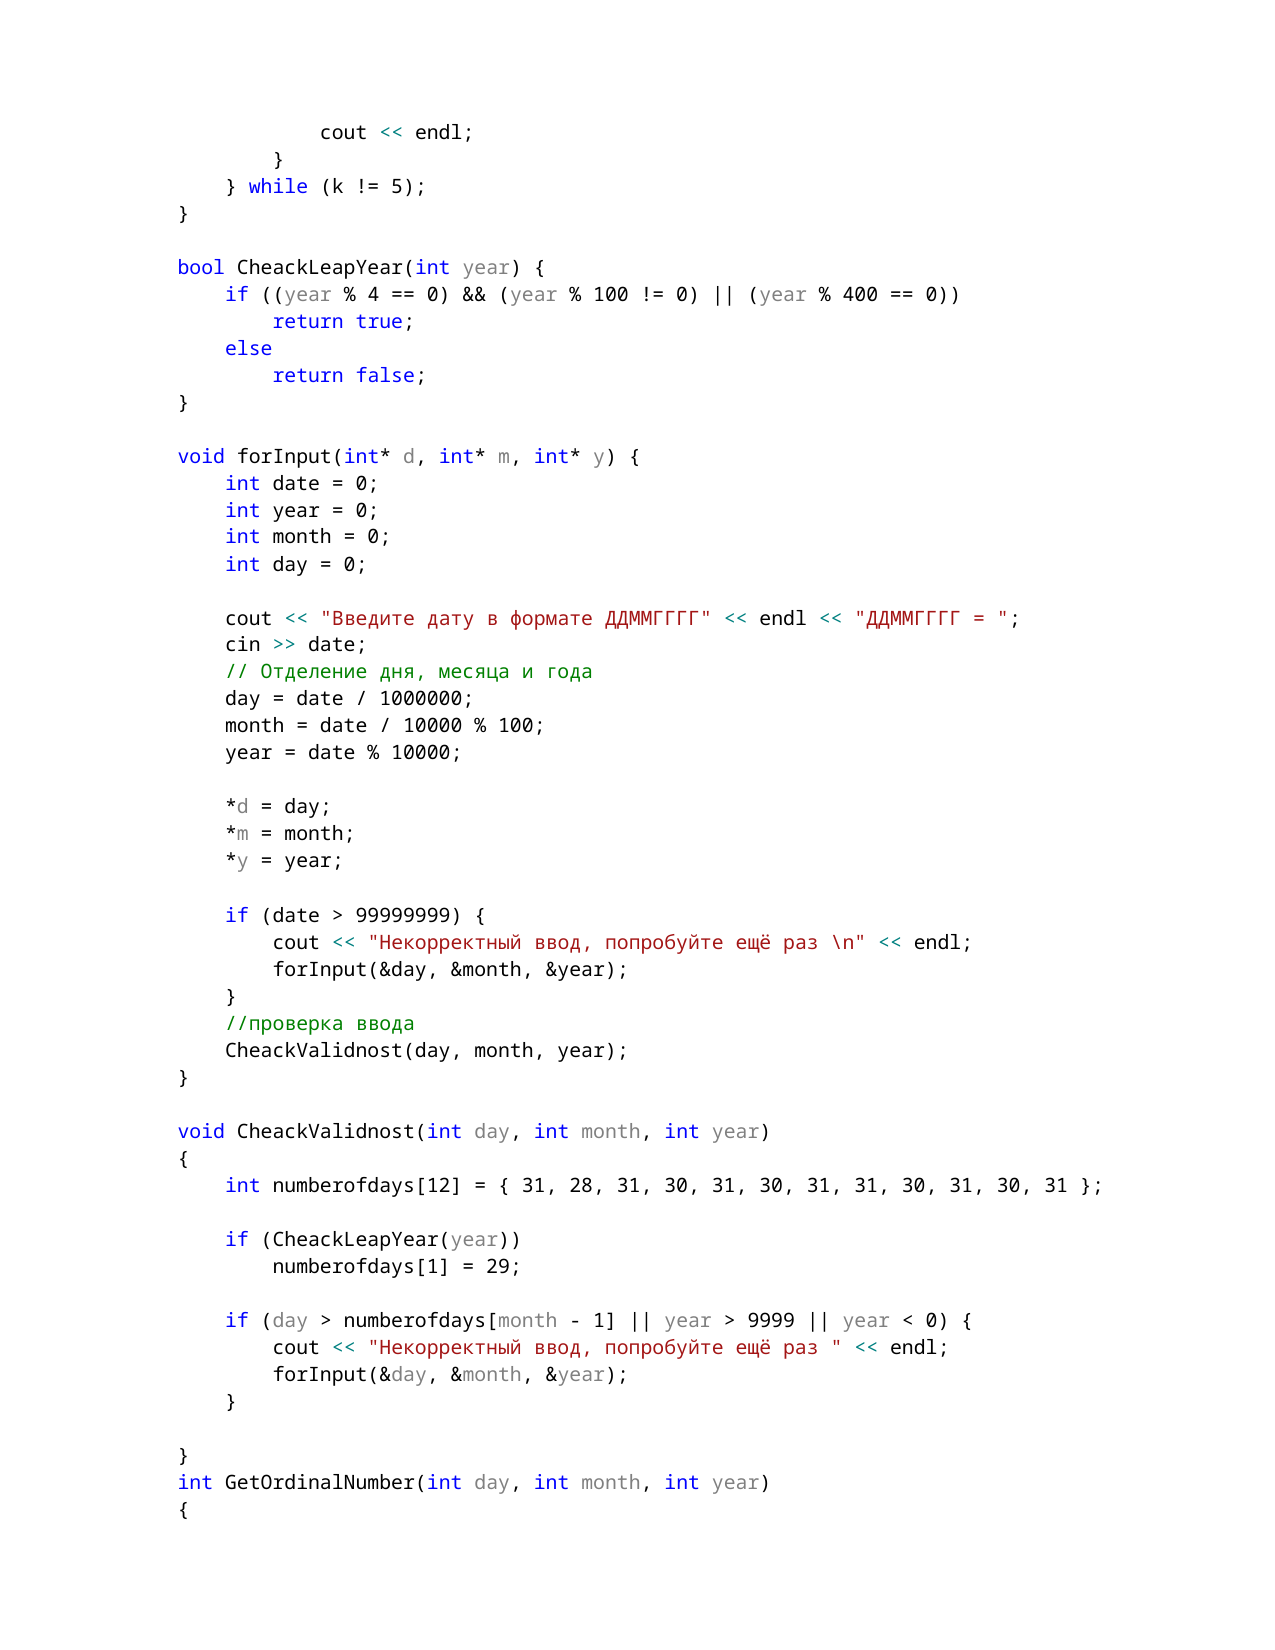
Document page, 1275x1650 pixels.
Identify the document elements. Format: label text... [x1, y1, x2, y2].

text return false; [177, 361, 1186, 388]
text else [177, 334, 1186, 361]
text year = date % 10000; [177, 739, 1186, 766]
text cout << "Некорректный ввод, попробуйте ещё раз " << endl; [177, 1333, 1186, 1360]
text { [177, 1144, 1186, 1171]
text } [177, 1387, 1186, 1414]
text if (CheackLeapYear(year)) [177, 1225, 1186, 1252]
text cout << "Некорректный ввод, попробуйте ещё раз \n" << endl; [177, 928, 1186, 956]
text if ((year % 4 == 0) && (year % 100 != 0) || (year % 400 == 0)) [177, 280, 1186, 307]
text } [177, 388, 1186, 415]
text // Отделение дня, месяца и года [177, 658, 1186, 685]
text CheackValidnost(day, month, year); [177, 1036, 1186, 1063]
text return true; [177, 307, 1186, 334]
text } [177, 199, 1186, 226]
text int year = 0; [177, 496, 1186, 523]
text if (day > numberofdays[month - 1] || year > 9999 || year < 0) { [177, 1306, 1186, 1333]
text { [177, 1495, 1186, 1522]
text void forInput(int* d, int* m, int* y) { [177, 442, 1186, 469]
text } [177, 145, 1186, 172]
text bool CheackLeapYear(int year) { [177, 253, 1186, 280]
text numberofdays[1] = 29; [177, 1252, 1186, 1279]
text } while (k != 5); [177, 172, 1186, 199]
text forInput(&day, &month, &year); [177, 956, 1186, 982]
text if (date > 99999999) { [177, 902, 1186, 928]
text } [177, 982, 1186, 1009]
text int month = 0; [177, 523, 1186, 550]
text cin >> date; [177, 631, 1186, 658]
text cout << "Введите дату в формате ДДММГГГГ" << endl << "ДДММГГГГ = "; [177, 604, 1186, 631]
text day = date / 1000000; [177, 685, 1186, 712]
text month = date / 10000 % 100; [177, 712, 1186, 739]
text int GetOrdinalNumber(int day, int month, int year) [177, 1468, 1186, 1495]
text *d = day; [177, 793, 1186, 819]
text *m = month; [177, 819, 1186, 847]
text void CheackValidnost(int day, int month, int year) [177, 1117, 1186, 1144]
text //проверка ввода [177, 1009, 1186, 1036]
text cout << endl; [177, 118, 1186, 145]
text int numberofdays[12] = { 31, 28, 31, 30, 31, 30, 31, 31, 30, 31, 30, 31 }; [177, 1171, 1186, 1198]
text forInput(&day, &month, &year); [177, 1360, 1186, 1387]
text } [177, 1441, 1186, 1468]
text *y = year; [177, 847, 1186, 873]
text } [177, 1063, 1186, 1090]
text int date = 0; [177, 469, 1186, 496]
text int day = 0; [177, 550, 1186, 577]
